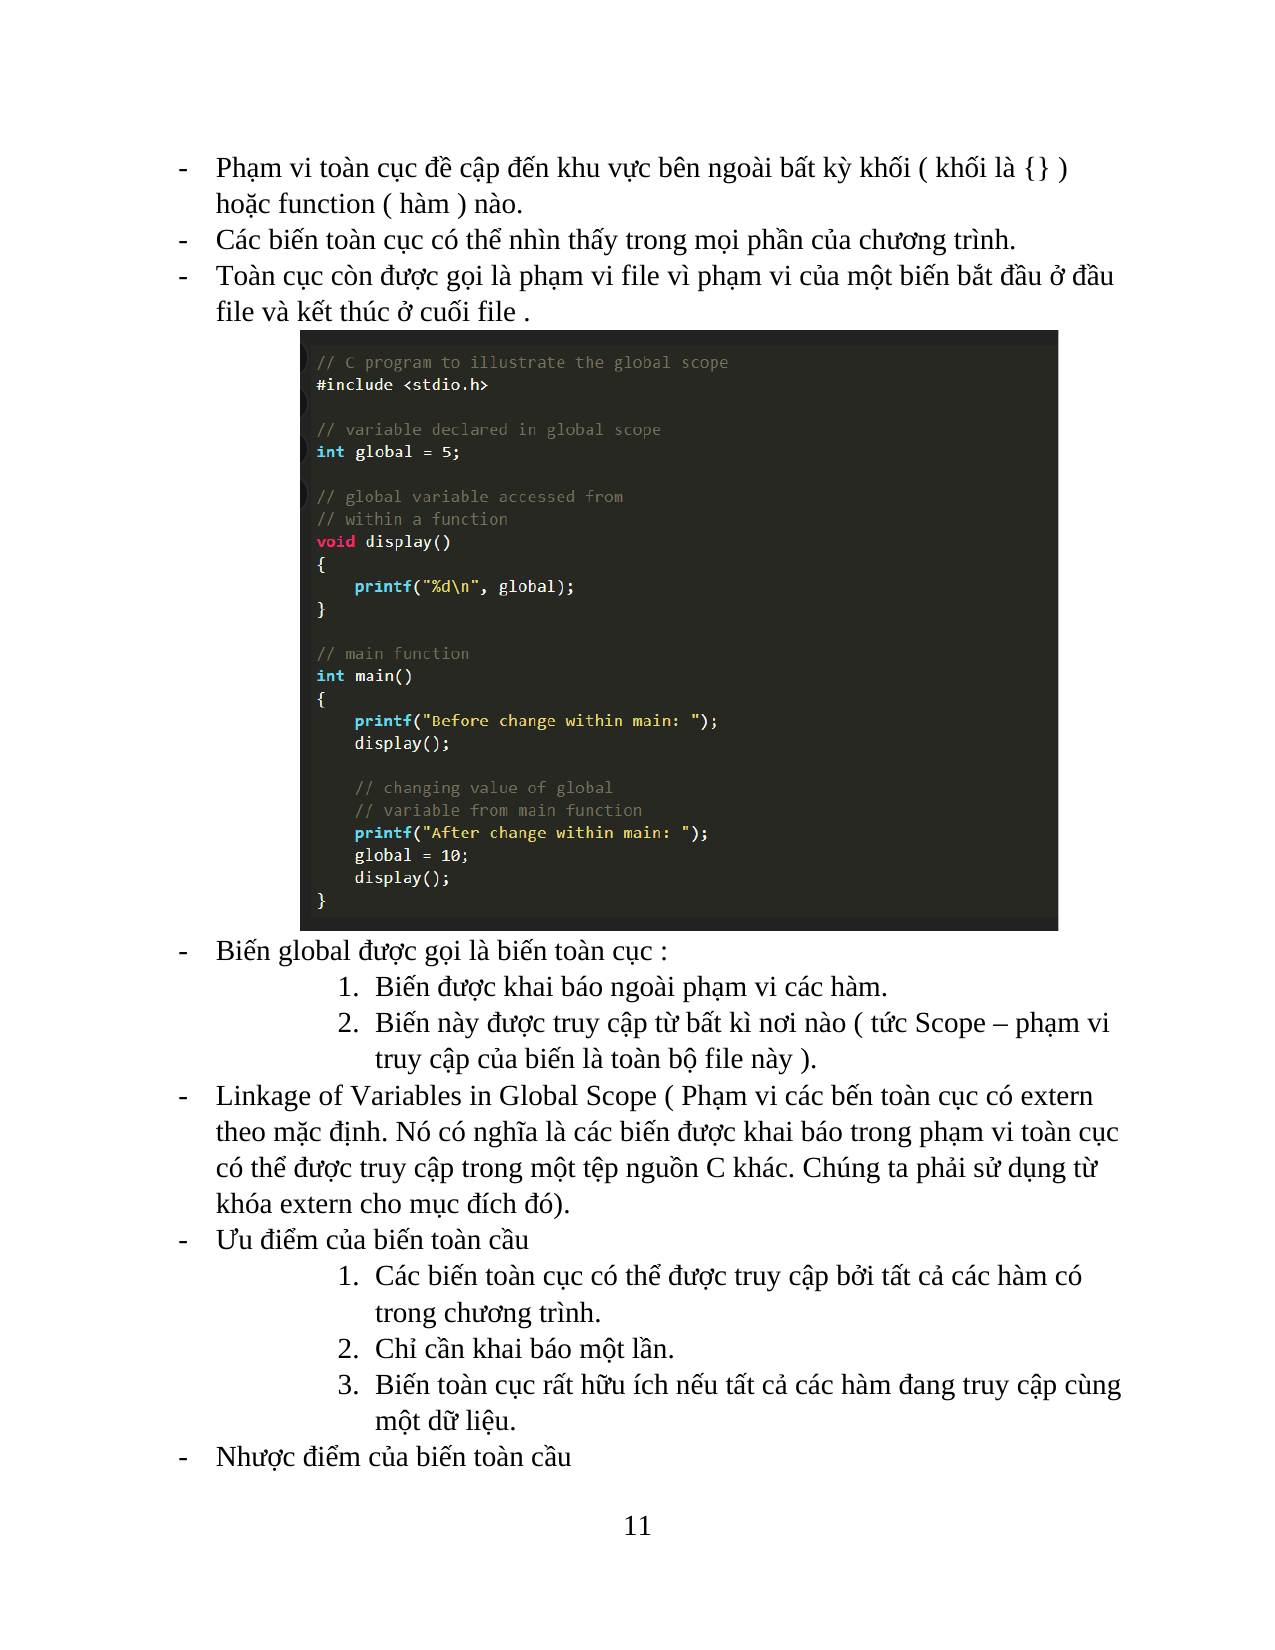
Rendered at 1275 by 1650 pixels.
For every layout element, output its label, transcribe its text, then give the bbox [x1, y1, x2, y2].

list Biến toàn cục rất hữu ích nếu tất cả các hàm đang truy cập cùng một dữ liệu. [337, 1367, 1125, 1437]
list Linkage of Variables in Global Scope ( Phạm vi các bến toàn cục có extern theo mặc định. Nó có nghĩa là các biến được khai báo trong phạm vi toàn cục có thể được truy cập trong một tệp nguồn C khác. Chúng ta phải sử dụng từ khóa extern cho mục đích đó). [178, 1078, 1125, 1220]
list Các biến toàn cục có thể nhìn thấy trong mọi phần của chương trình. [178, 222, 1125, 256]
list Biến global được gọi là biến toàn cục : [178, 933, 1125, 967]
list Phạm vi toàn cục đề cập đến khu vực bên ngoài bất kỳ khối ( khối là {} ) hoặc function ( hàm ) nào. [178, 150, 1125, 220]
picture [300, 330, 1059, 931]
list Chỉ cần khai báo một lần. [337, 1331, 1125, 1364]
list Nhược điểm của biến toàn cầu [178, 1439, 1125, 1473]
list Biến được khai báo ngoài phạm vi các hàm. [337, 969, 1125, 1003]
list Biến này được truy cập từ bất kì nơi nào ( tức Scope – phạm vi truy cập của biến là toàn bộ file này ). [337, 1006, 1125, 1075]
list Toàn cục còn được gọi là phạm vi file vì phạm vi của một biến bắt đầu ở đầu file và kết thúc ở cuối file . [178, 258, 1125, 328]
list Ưu điểm của biến toàn cầu [178, 1222, 1125, 1256]
list Các biến toàn cục có thể được truy cập bởi tất cả các hàm có trong chương trình. [337, 1258, 1125, 1328]
